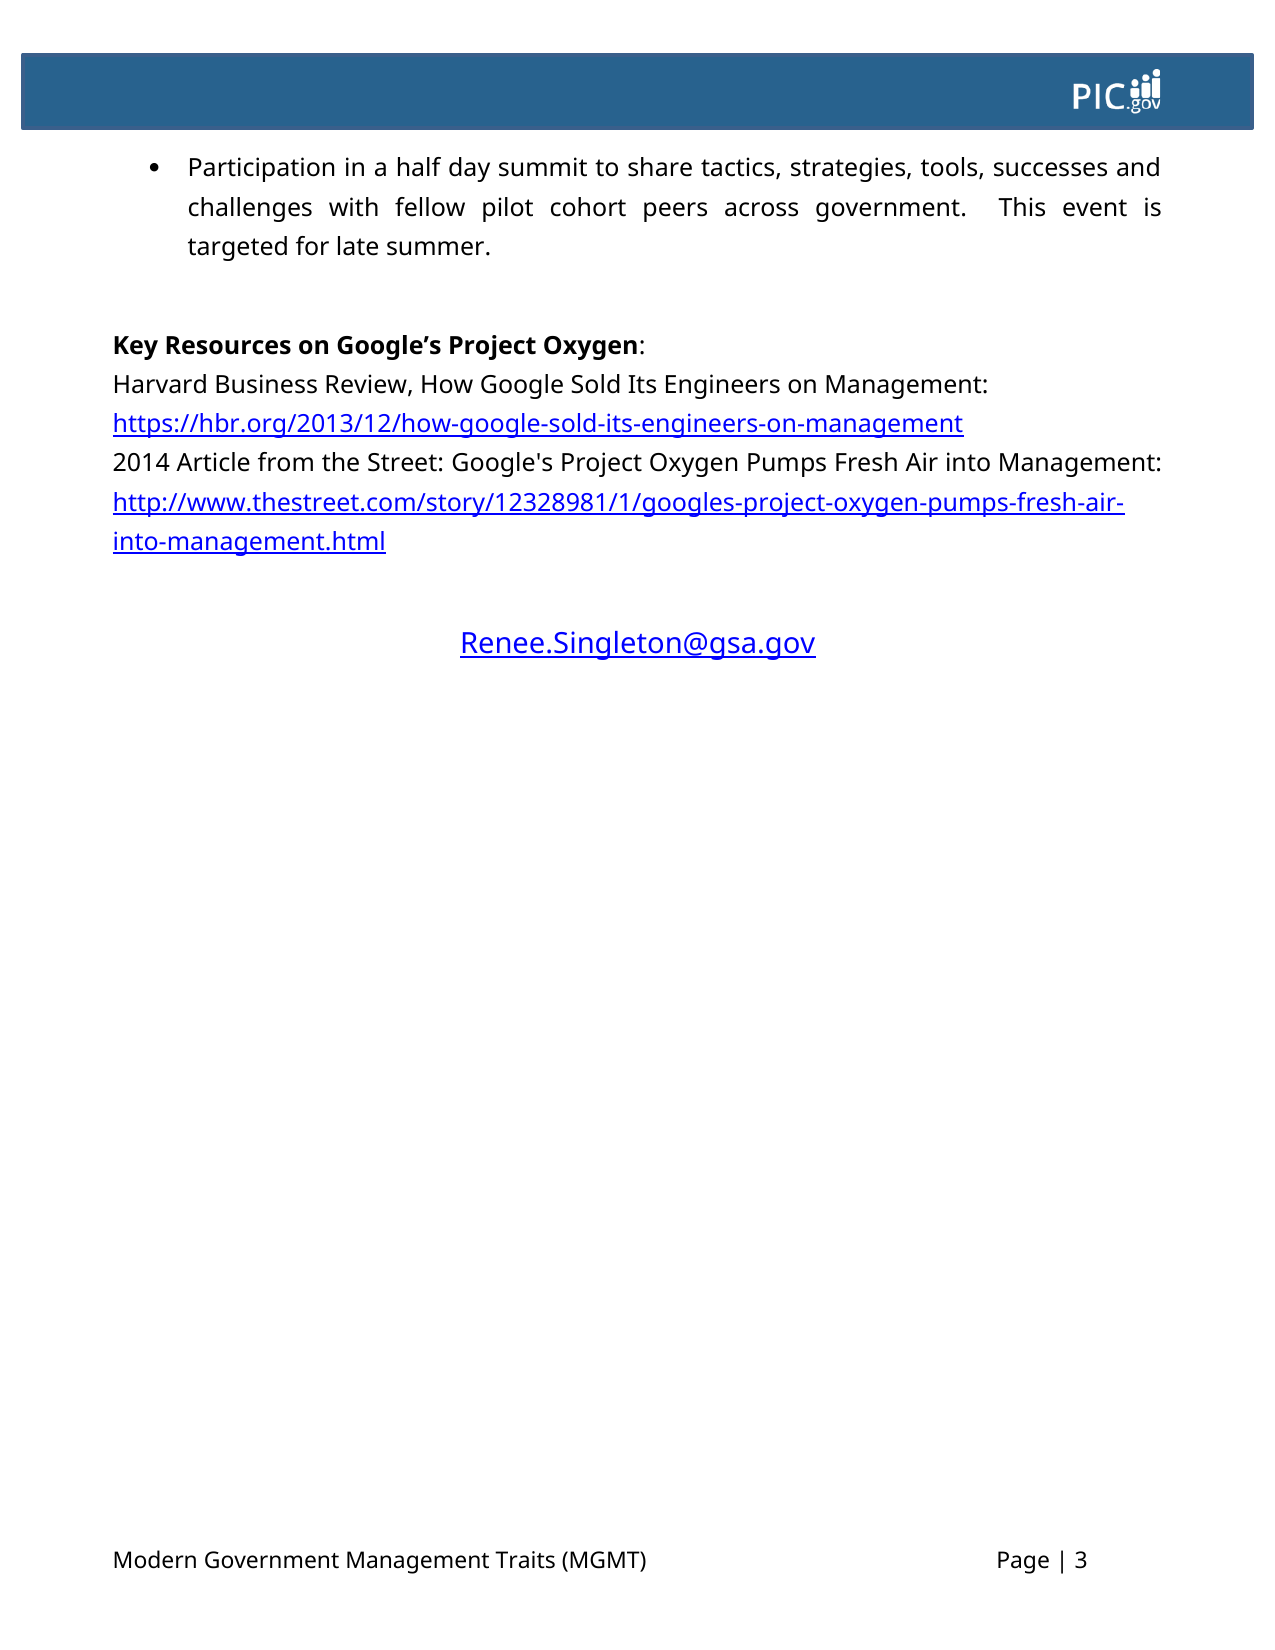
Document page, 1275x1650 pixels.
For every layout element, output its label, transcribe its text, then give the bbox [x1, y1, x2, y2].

text Harvard Business Review, How Google Sold Its Engineers on Management: https://hbr.org/2013/12/how-google-sold-its-engineers-on-management [112, 367, 1162, 440]
text Key Resources on Google’s Project Oxygen: [112, 327, 1162, 362]
text Renee.Singleton@gsa.gov [112, 622, 1162, 662]
picture [1070, 69, 1161, 119]
list Participation in a half day summit to share tactics, strategies, tools, successes and challenges with fellow pilot cohort peers across government. This event is targeted for late summer. [150, 150, 1162, 262]
text 2014 Article from the Street: Google's Project Oxygen Pumps Fresh Air into Management: http://www.thestreet.com/story/12328981/1/googles-project-oxygen-pumps-fresh-air-into-management.html [112, 445, 1162, 557]
